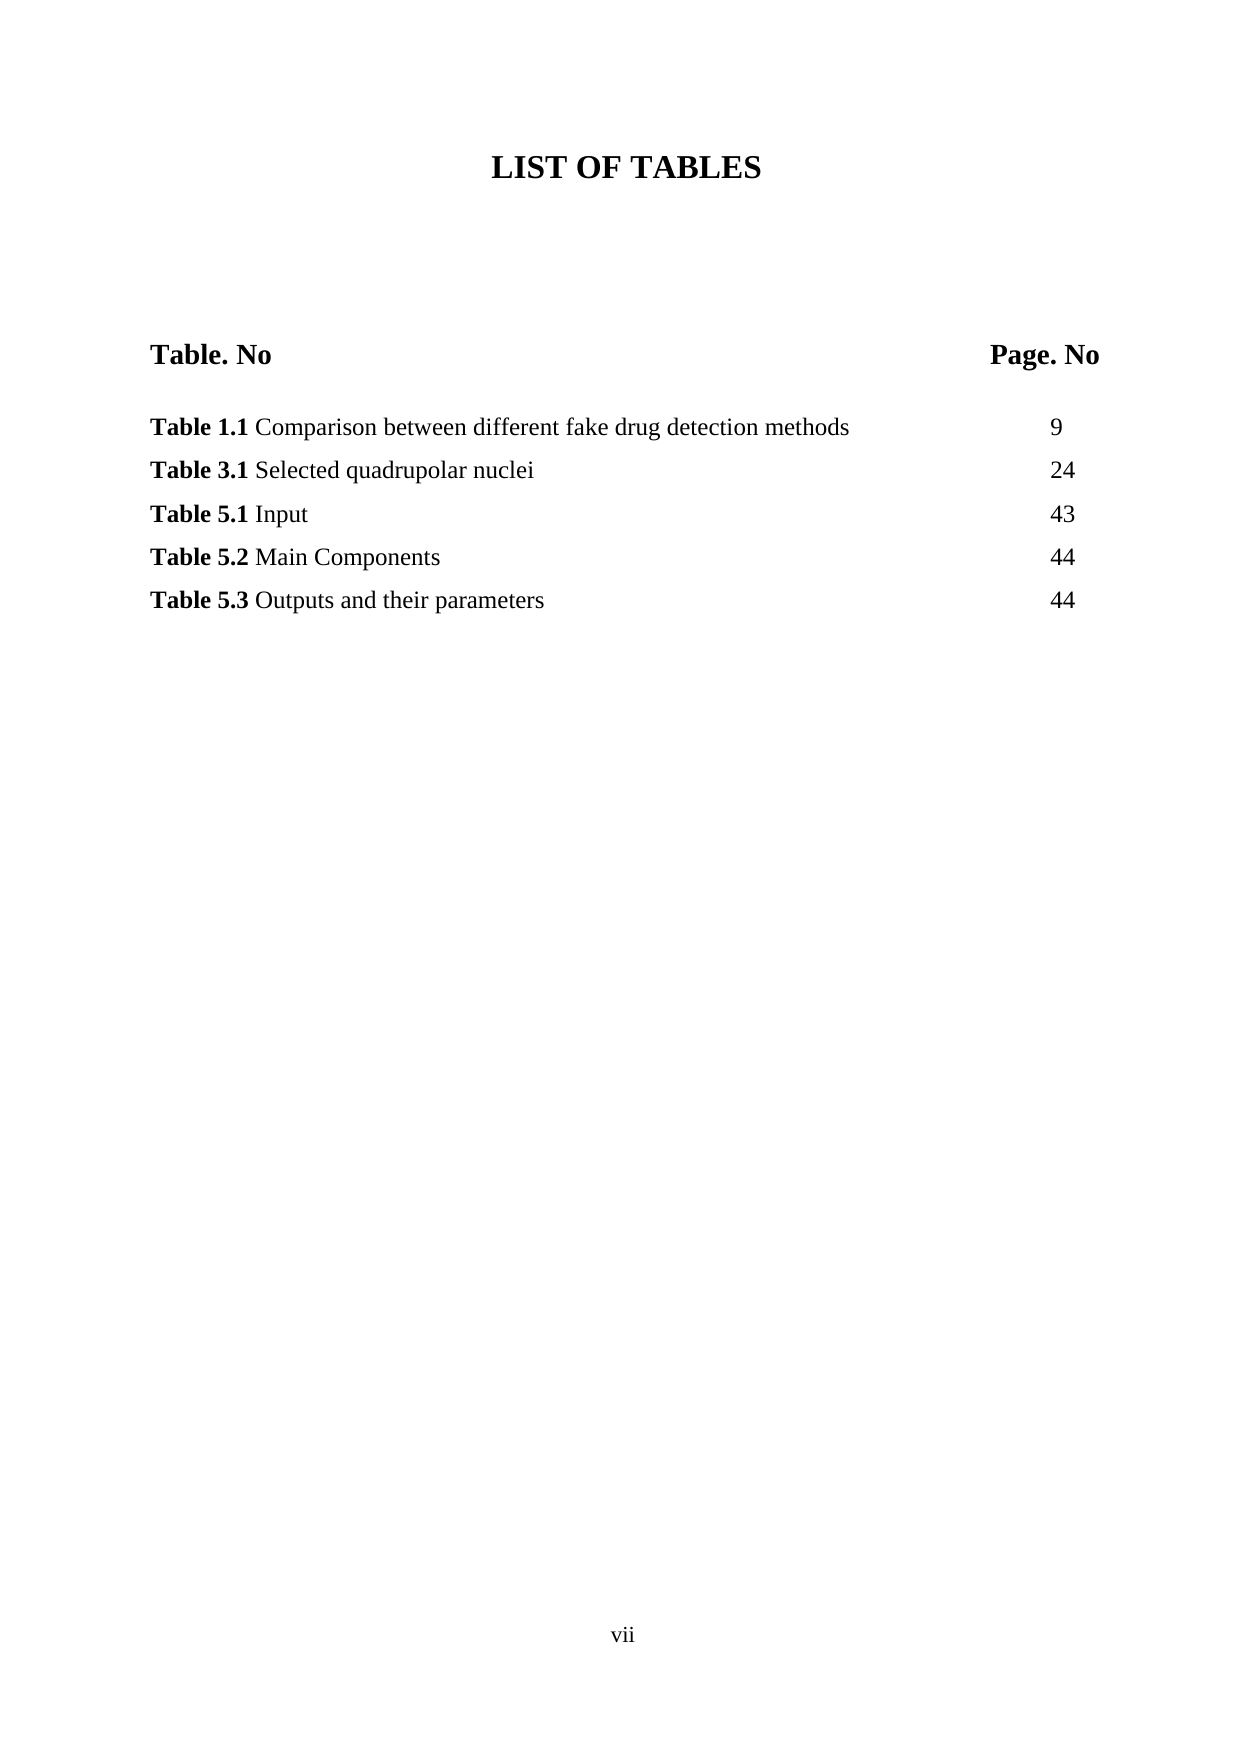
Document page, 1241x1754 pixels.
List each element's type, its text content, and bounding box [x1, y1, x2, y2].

subtitle Table. No Page. No [150, 337, 1184, 371]
text Table 5.1 Input 43 [150, 499, 1184, 527]
text Table 5.2 Main Components 44 [150, 542, 1184, 571]
text Table 3.1 Selected quadrupolar nuclei 24 [150, 455, 1184, 484]
text Table 5.3 Outputs and their parameters 44 [150, 585, 1184, 614]
subtitle LIST OF TABLES [121, 147, 1132, 186]
text Table 1.1 Comparison between different fake drug detection methods 9 [150, 412, 1184, 441]
